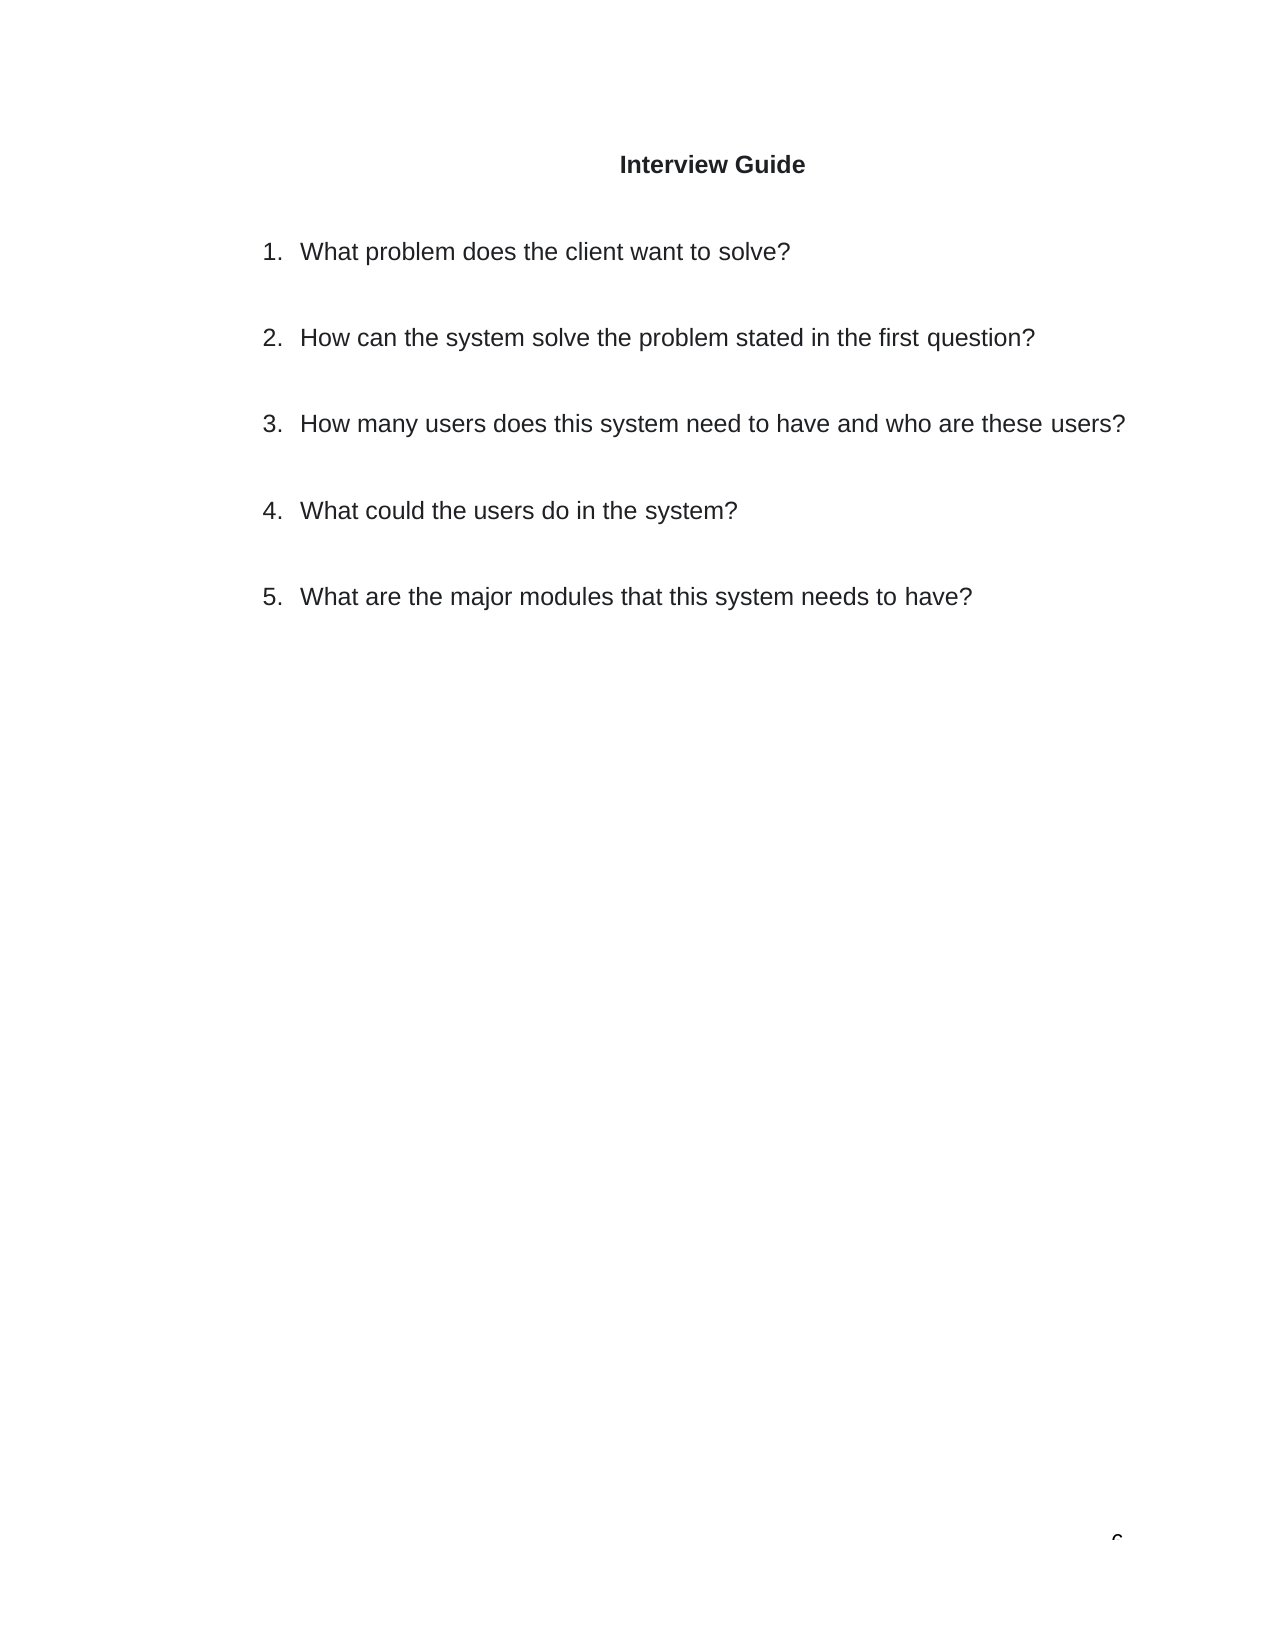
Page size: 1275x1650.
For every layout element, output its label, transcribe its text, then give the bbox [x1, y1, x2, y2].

list What could the users do in the system? [262, 496, 1200, 524]
list What problem does the client want to solve? [262, 236, 1200, 265]
list How many users does this system need to have and who are these users? [262, 409, 1200, 438]
list How can the system solve the problem stated in the first question? [262, 323, 1200, 352]
list What are the major modules that this system needs to have? [262, 582, 1200, 611]
text Interview Guide [236, 150, 1189, 179]
